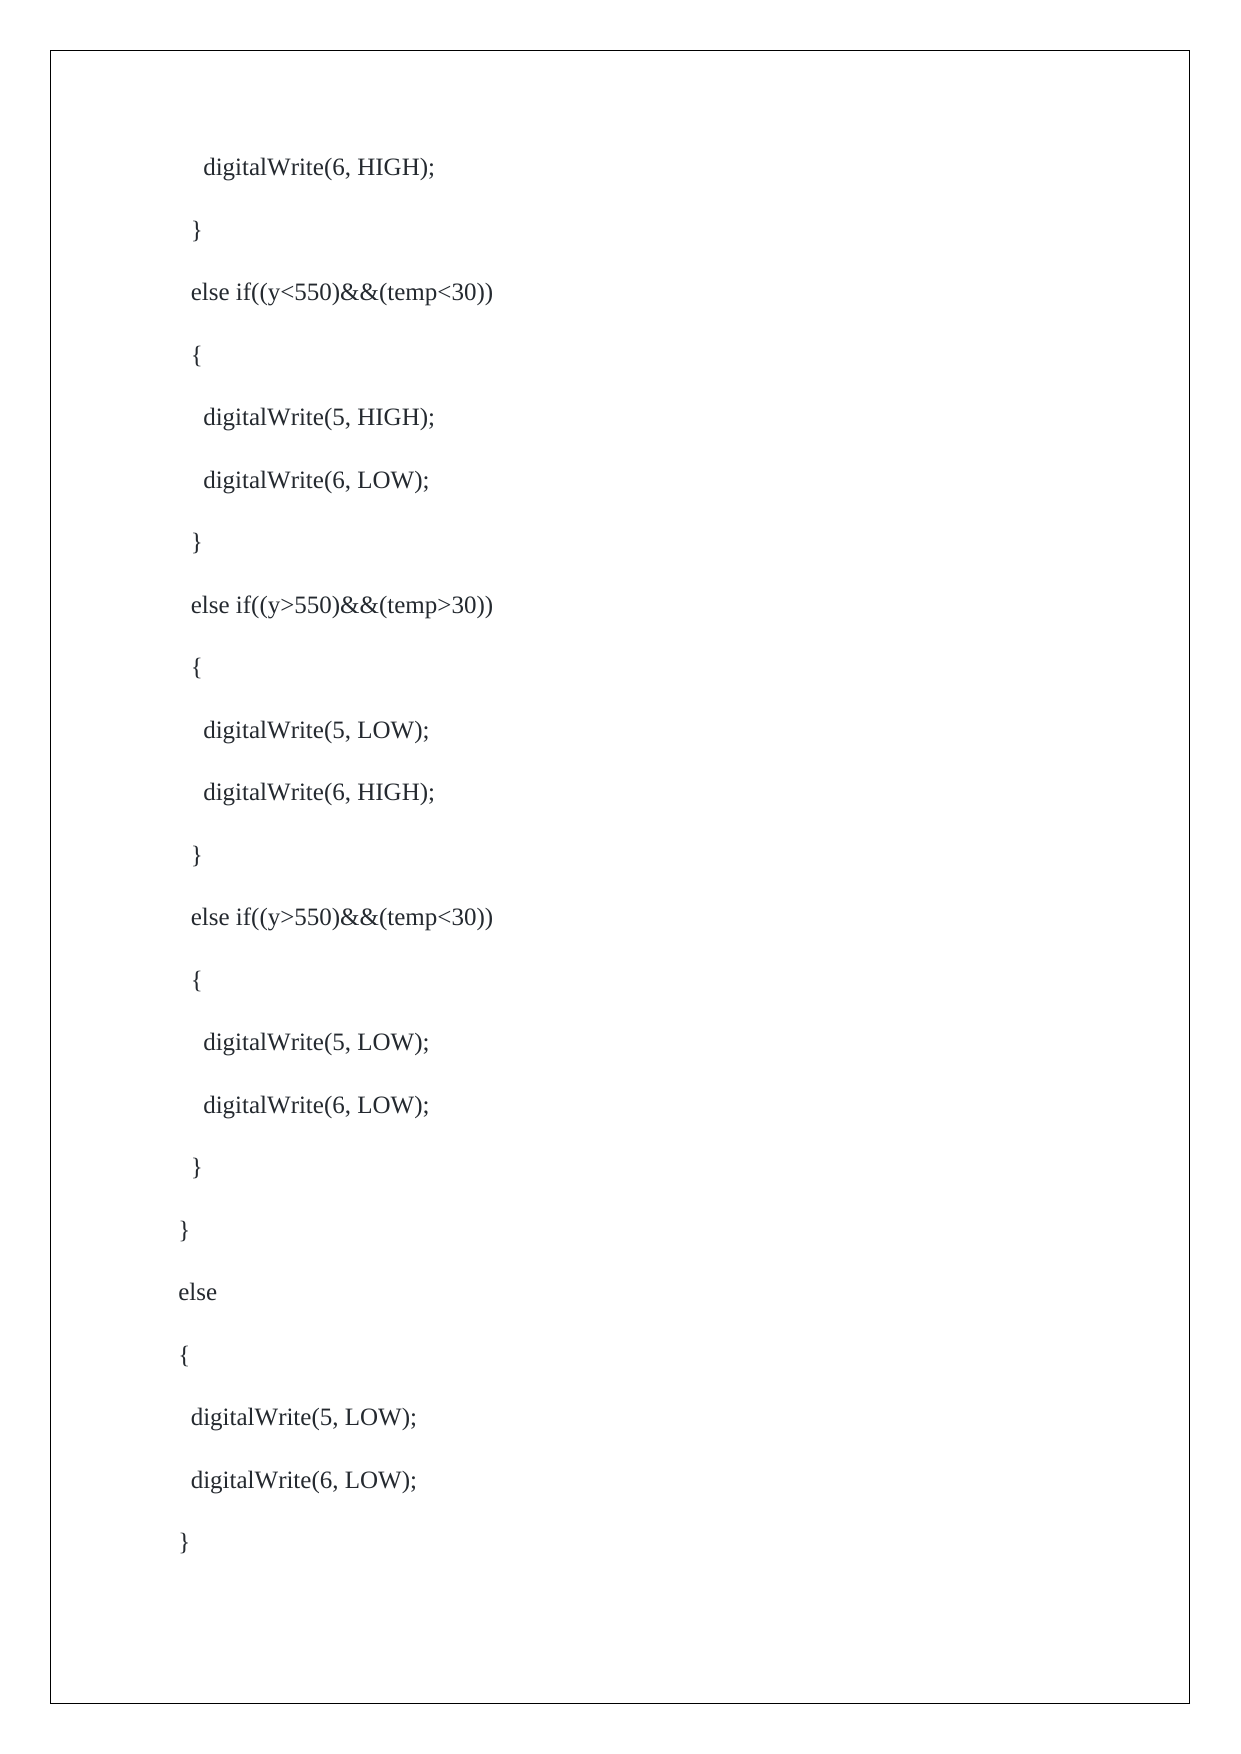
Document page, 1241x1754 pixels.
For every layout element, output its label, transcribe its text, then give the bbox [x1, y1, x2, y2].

table_cell { [150, 338, 1090, 400]
table_cell } [150, 838, 1090, 900]
table_cell digitalWrite(6, HIGH); [150, 775, 1090, 837]
table_cell else if((y>550)&&(temp<30)) [150, 900, 1090, 962]
table_cell else if((y<550)&&(temp<30)) [150, 275, 1090, 337]
table_cell digitalWrite(5, LOW); [150, 1025, 1090, 1087]
table_cell digitalWrite(5, LOW); [150, 713, 1090, 775]
table_cell digitalWrite(5, LOW); [150, 1400, 1090, 1462]
table_cell } [150, 1150, 1090, 1212]
table_cell { [150, 650, 1090, 712]
table_cell digitalWrite(5, HIGH); [150, 400, 1090, 462]
table_cell } [150, 1213, 1090, 1275]
table_cell } [150, 525, 1090, 587]
table_cell else [150, 1275, 1090, 1337]
table_cell } [150, 1525, 1090, 1587]
table_cell } [150, 213, 1090, 275]
table_cell else if((y>550)&&(temp>30)) [150, 588, 1090, 650]
table_cell digitalWrite(6, LOW); [150, 1463, 1090, 1525]
table_cell digitalWrite(6, HIGH); [150, 150, 1090, 212]
table_cell digitalWrite(6, LOW); [150, 463, 1090, 525]
table_cell digitalWrite(6, LOW); [150, 1088, 1090, 1150]
table_cell { [150, 963, 1090, 1025]
table_cell { [150, 1338, 1090, 1400]
